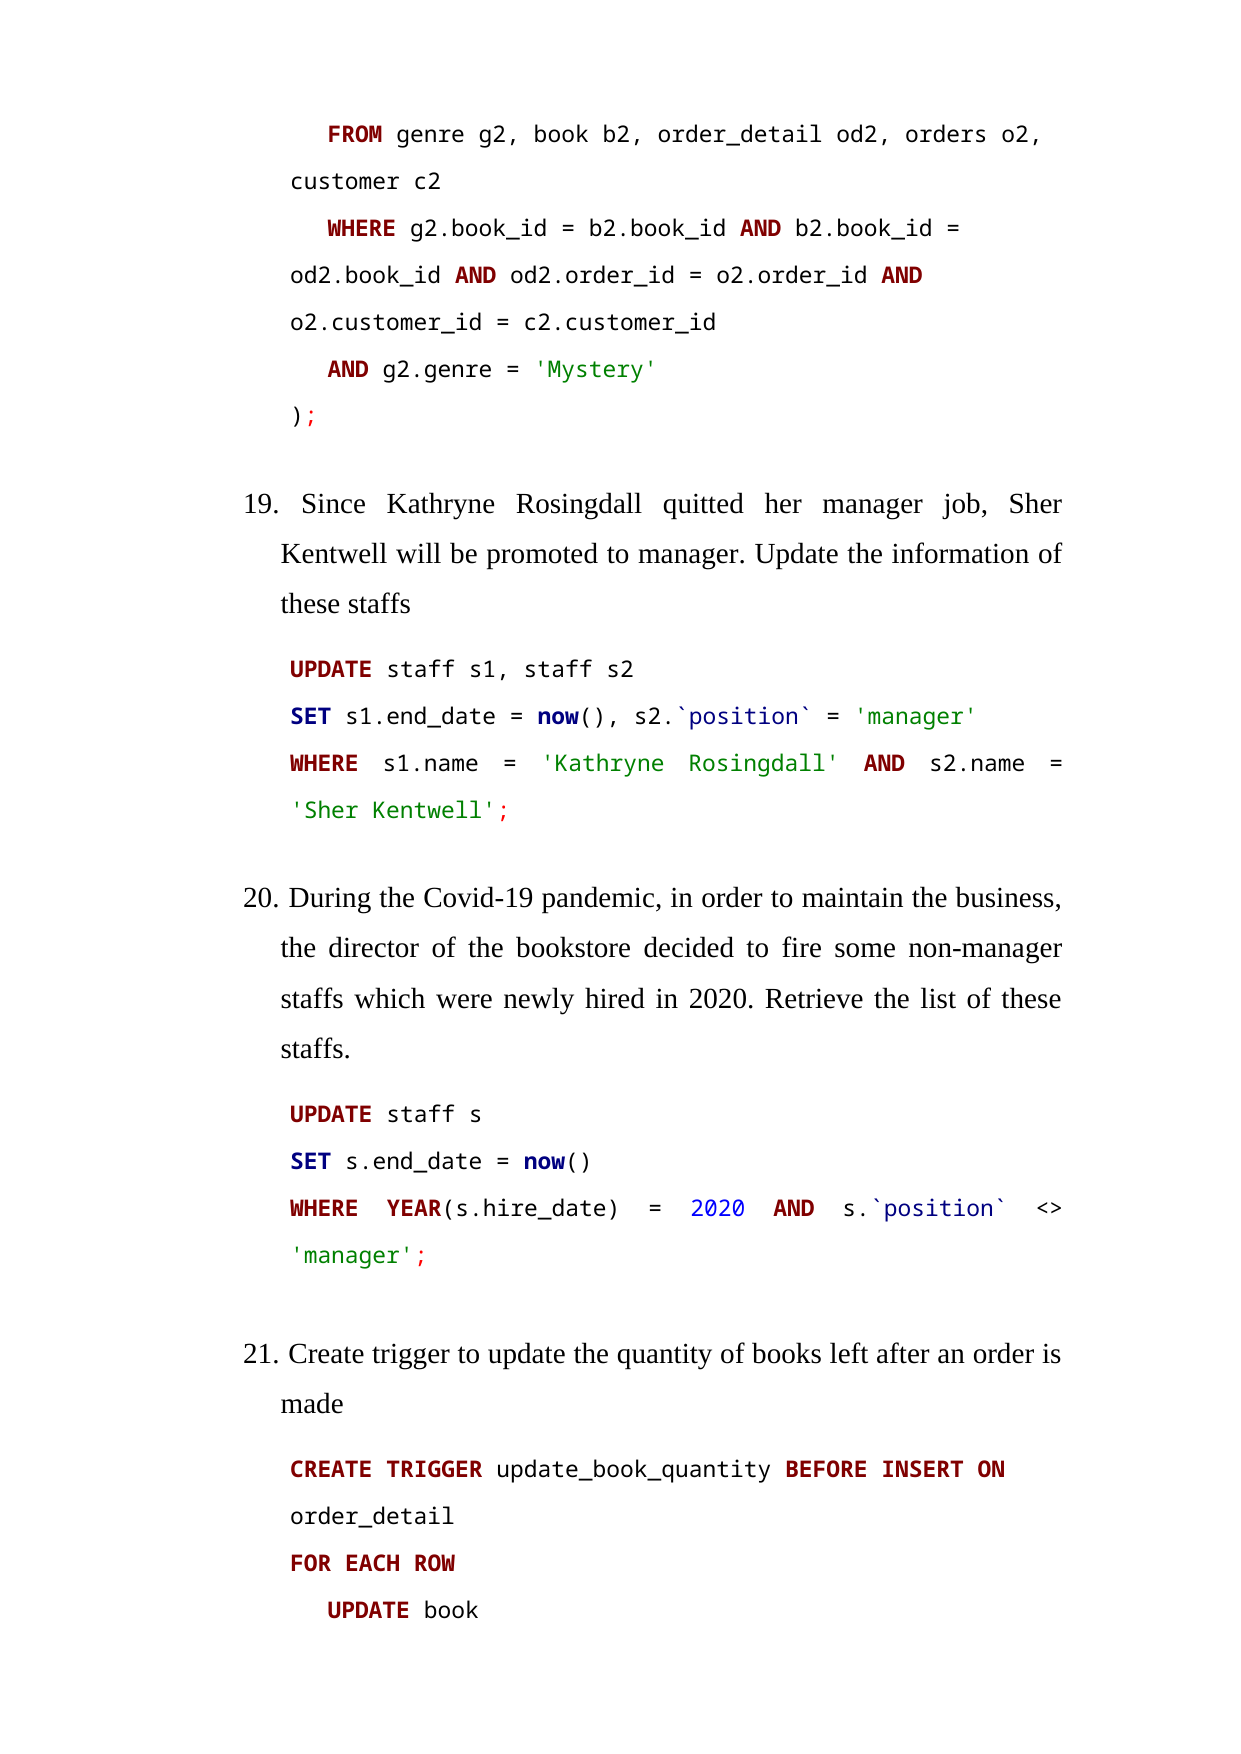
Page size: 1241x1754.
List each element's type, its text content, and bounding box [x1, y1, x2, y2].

text FOR EACH ROW [290, 1547, 1063, 1578]
list During the Covid-19 pandemic, in order to maintain the business, the director of the bookstore decided to fire some non-manager staffs which were newly hired in 2020. Retrieve the list of these staffs. [243, 880, 1063, 1065]
text SET s.end_date = now() [290, 1145, 1063, 1176]
list Since Kathryne Rosingdall quitted her manager job, Sher Kentwell will be promoted to manager. Update the information of these staffs [243, 486, 1063, 620]
text AND g2.genre = 'Mystery' [290, 352, 1063, 384]
list WHERE s1.name = 'Kathryne Rosingdall' AND s2.name = 'Sher Kentwell'; [290, 747, 1063, 825]
list ); [290, 399, 1063, 431]
text UPDATE book [290, 1594, 1063, 1625]
text CREATE TRIGGER update_book_quantity BEFORE INSERT ON order_detail [290, 1453, 1063, 1531]
text UPDATE staff s1, staff s2 [290, 653, 1063, 684]
list Create trigger to update the quantity of books left after an order is made [243, 1336, 1063, 1420]
list WHERE YEAR(s.hire_date) = 2020 AND s.`position` <> 'manager'; [290, 1192, 1063, 1270]
text WHERE g2.book_id = b2.book_id AND b2.book_id = od2.book_id AND od2.order_id = o2.order_id AND o2.customer_id = c2.customer_id [290, 212, 1063, 337]
text FROM genre g2, book b2, order_detail od2, orders o2, customer c2 [290, 118, 1063, 196]
text UPDATE staff s [290, 1098, 1063, 1129]
text SET s1.end_date = now(), s2.`position` = 'manager' [290, 700, 1063, 731]
